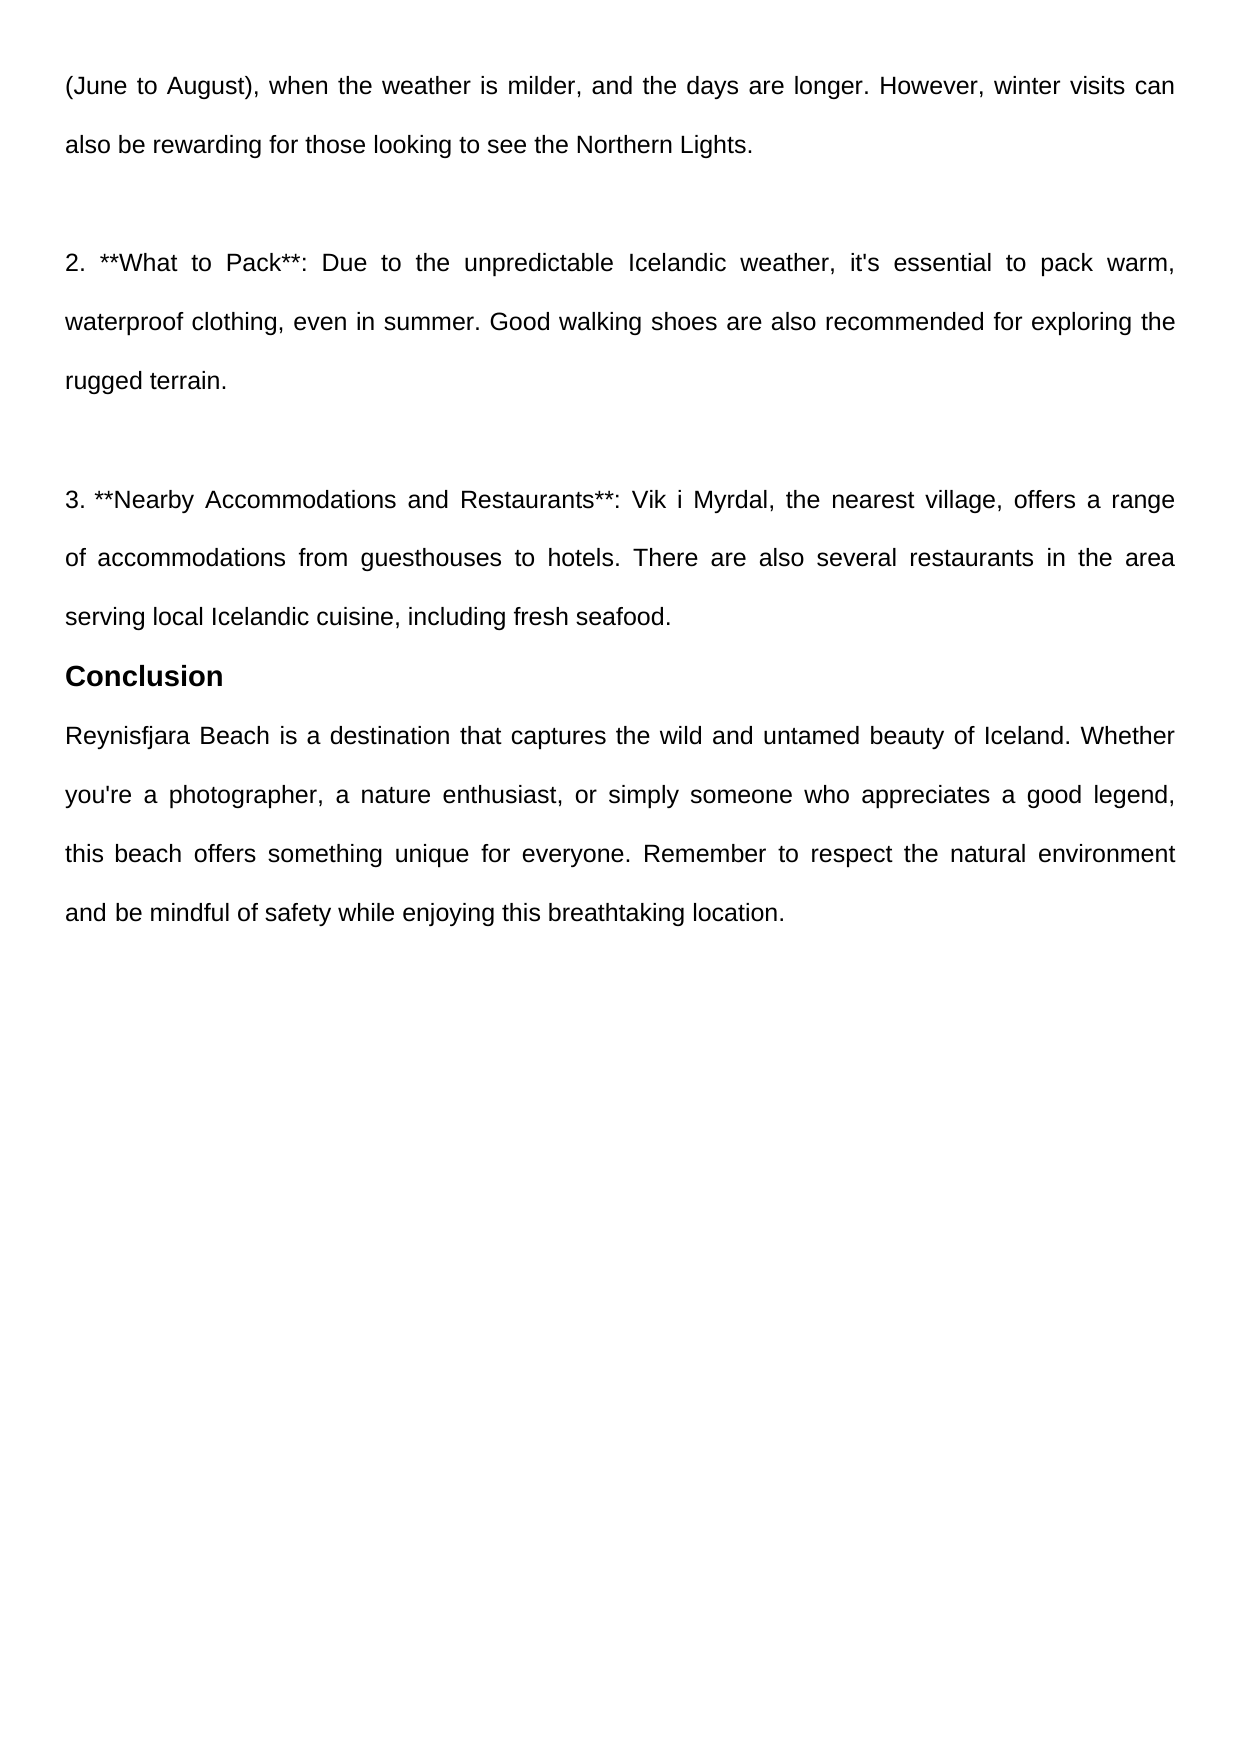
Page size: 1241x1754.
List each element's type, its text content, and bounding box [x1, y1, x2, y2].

subtitle Conclusion [65, 661, 1186, 693]
list **Nearby Accommodations and Restaurants**: Vik i Myrdal, the nearest village, offers a range of accommodations from guesthouses to hotels. There are also several restaurants in the area serving local Icelandic cuisine, including fresh seafood. [65, 484, 1176, 631]
text Reynisfjara Beach is a destination that captures the wild and untamed beauty of Iceland. Whether you're a photographer, a nature enthusiast, or simply someone who appreciates a good legend, this beach offers something unique for everyone. Remember to respect the natural environment and be mindful of safety while enjoying this breathtaking location. [65, 721, 1176, 926]
list **What to Pack**: Due to the unpredictable Icelandic weather, it's essential to pack warm, waterproof clothing, even in summer. Good walking shoes are also recommended for exploring the rugged terrain. [65, 248, 1176, 395]
text (June to August), when the weather is milder, and the days are longer. However, winter visits can also be rewarding for those looking to see the Northern Lights. [65, 71, 1176, 158]
